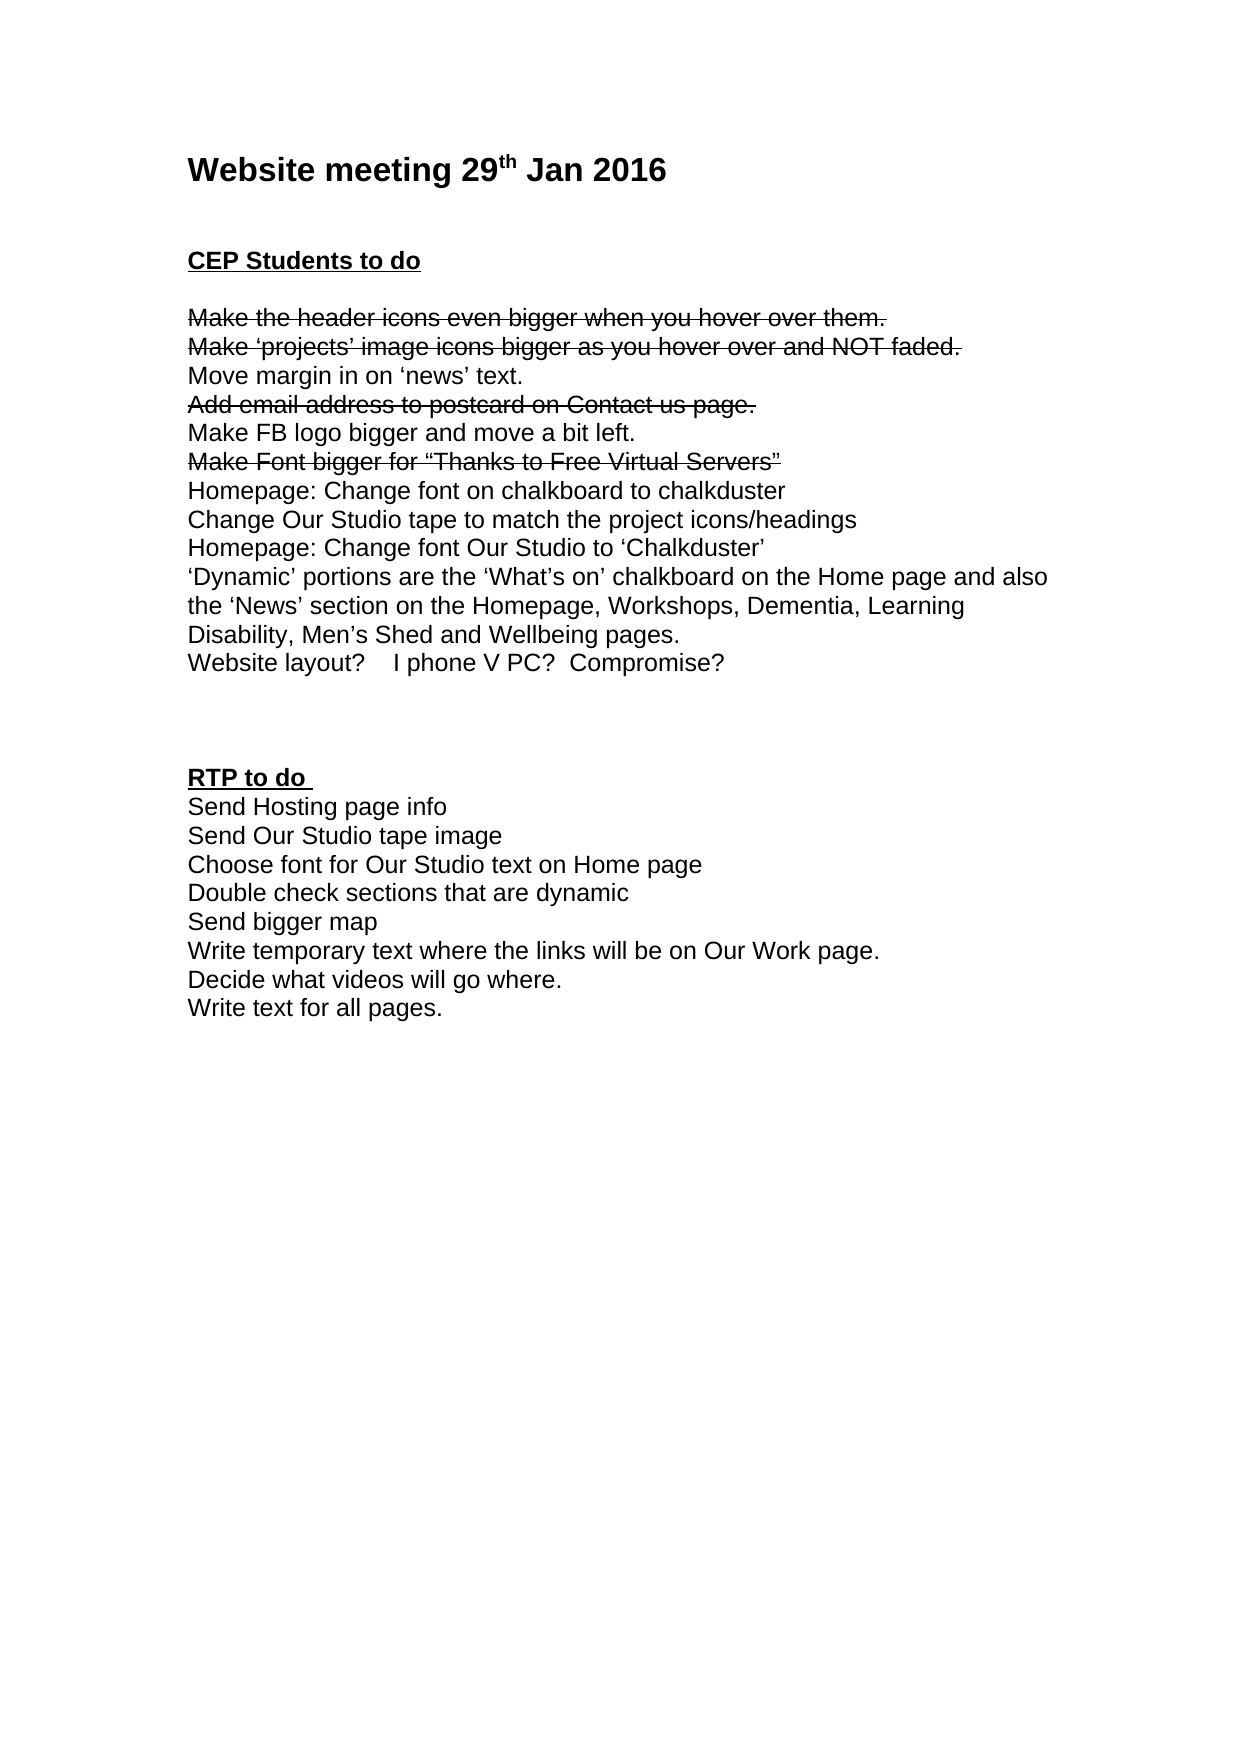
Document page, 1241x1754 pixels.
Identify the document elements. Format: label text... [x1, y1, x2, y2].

text Decide what videos will go where. [187, 965, 1053, 993]
text Double check sections that are dynamic [187, 878, 1053, 907]
text Make ‘projects’ image icons bigger as you hover over and NOT faded. [187, 332, 1053, 361]
text Homepage: Change font Our Studio to ‘Chalkduster’ [187, 533, 1053, 562]
text Website meeting 29th Jan 2016 [187, 150, 1053, 188]
text Send Our Studio tape image [187, 821, 1053, 850]
text Homepage: Change font on chalkboard to chalkduster [187, 476, 1053, 505]
text Change Our Studio tape to match the project icons/headings [187, 505, 1053, 533]
text Make the header icons even bigger when you hover over them. [187, 303, 1053, 332]
text Website layout? I phone V PC? Compromise? [187, 648, 1053, 677]
text Write text for all pages. [187, 993, 1053, 1022]
text Write temporary text where the links will be on Our Work page. [187, 936, 1053, 965]
text ‘Dynamic’ portions are the ‘What’s on’ chalkboard on the Home page and also the ‘News’ section on the Homepage, Workshops, Dementia, Learning Disability, Men’s Shed and Wellbeing pages. [187, 562, 1053, 648]
text CEP Students to do [187, 246, 1053, 275]
text Choose font for Our Studio text on Home page [187, 850, 1053, 878]
text Move margin in on ‘news’ text. [187, 361, 1053, 390]
text Make FB logo bigger and move a bit left. [187, 418, 1053, 447]
text Make Font bigger for “Thanks to Free Virtual Servers” [187, 447, 1053, 476]
text Add email address to postcard on Contact us page. [187, 390, 1053, 418]
text Send bigger map [187, 907, 1053, 936]
text RTP to do [187, 763, 1053, 792]
text Send Hosting page info [187, 792, 1053, 821]
